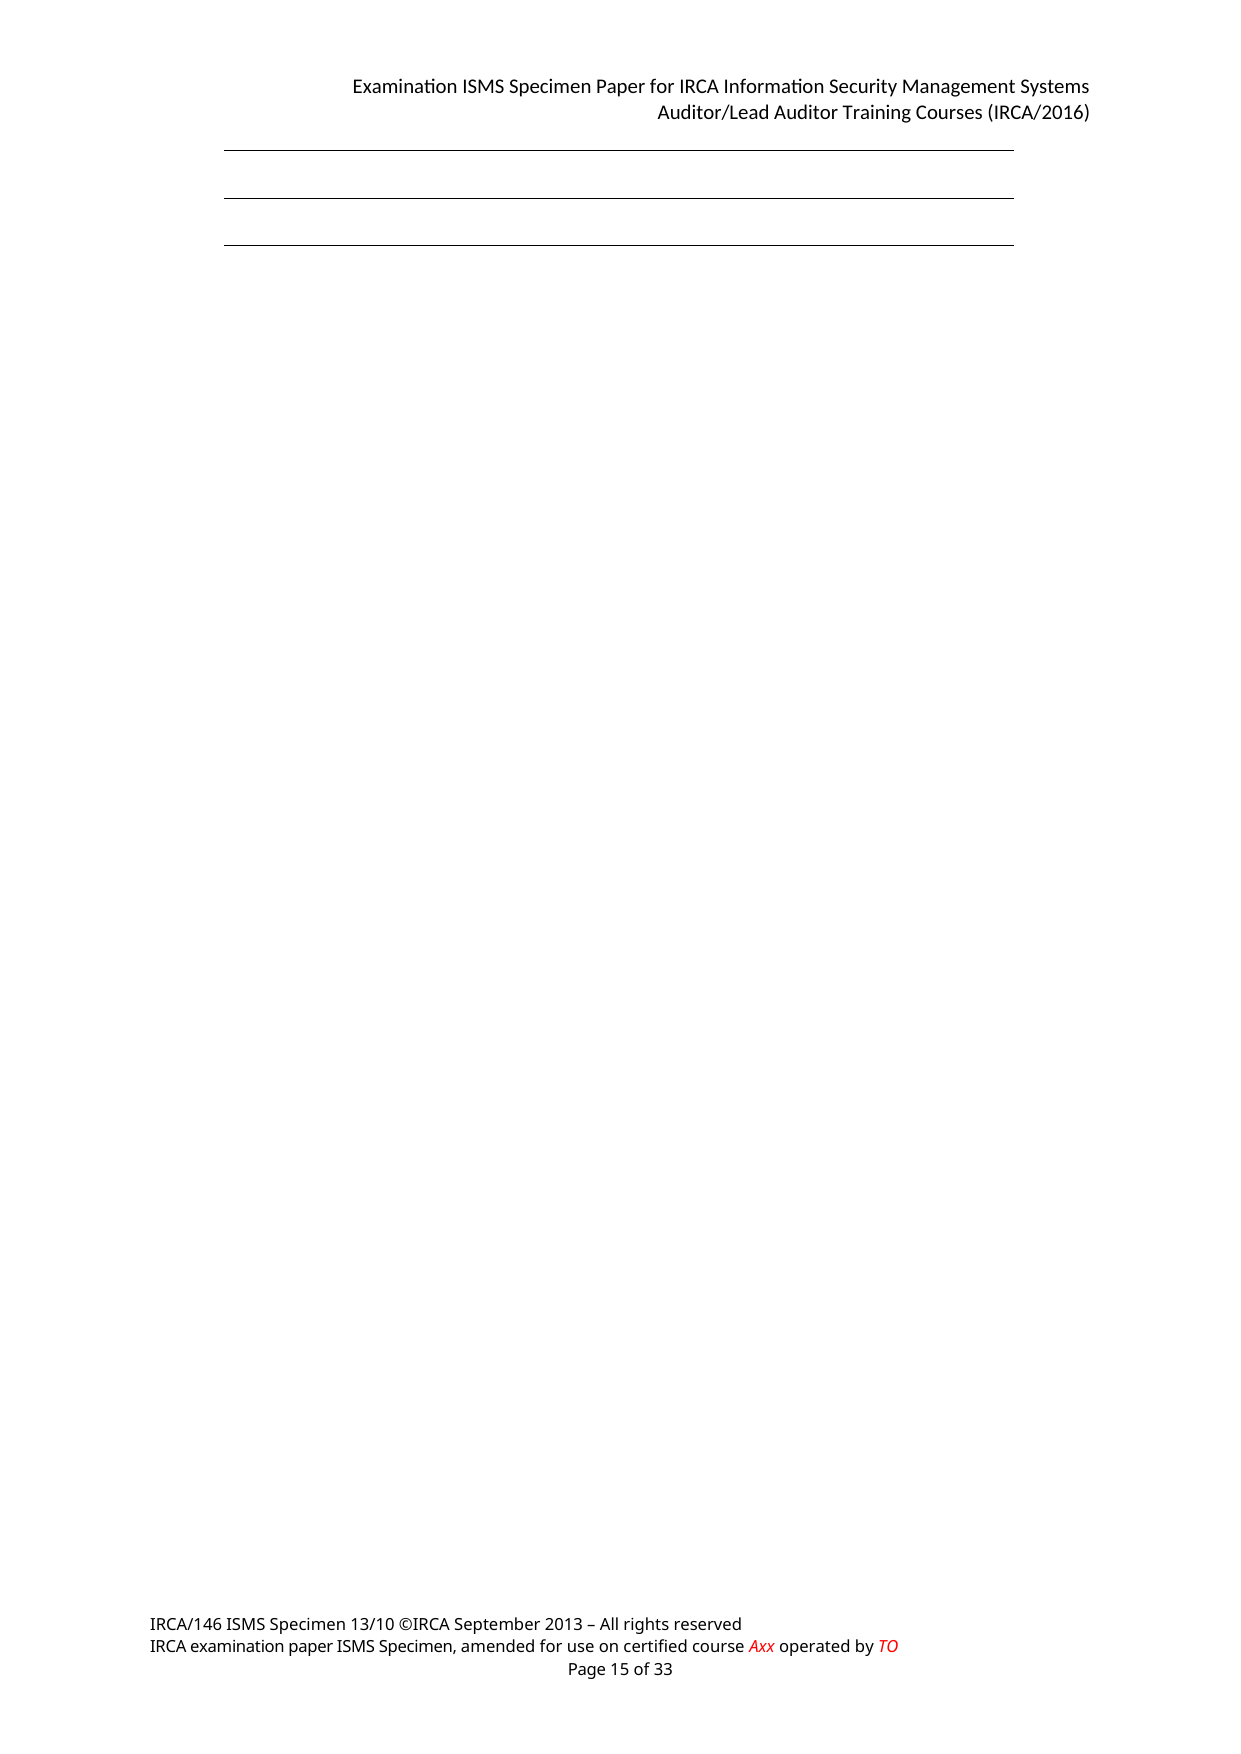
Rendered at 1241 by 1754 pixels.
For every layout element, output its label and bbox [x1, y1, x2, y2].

table_cell [224, 151, 1014, 198]
table_cell [224, 199, 1014, 245]
